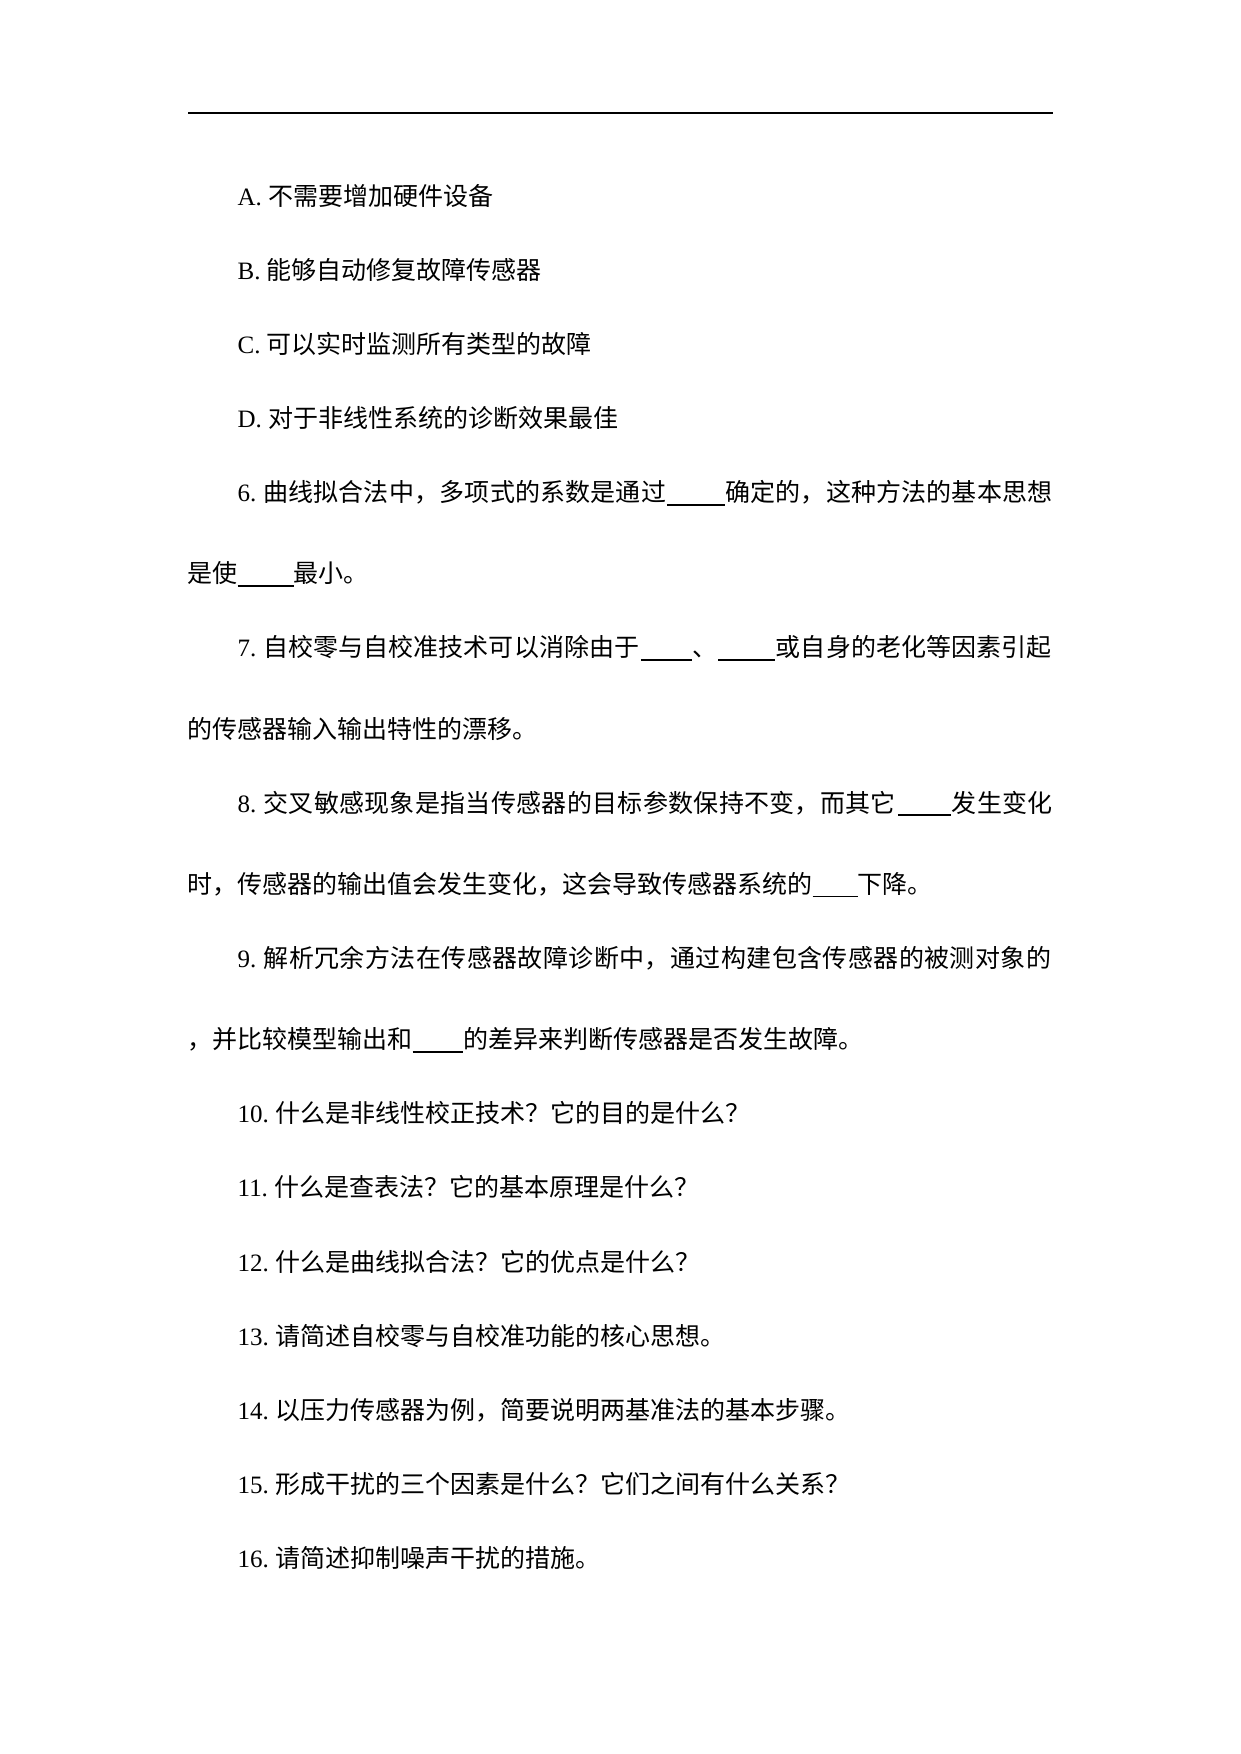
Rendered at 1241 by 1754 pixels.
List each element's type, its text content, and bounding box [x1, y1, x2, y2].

text 7. 自校零与自校准技术可以消除由于 、 或自身的老化等因素引起的传感器输入输出特性的漂移。 [187, 613, 1053, 760]
text D. 对于非线性系统的诊断效果最佳 [187, 384, 1053, 449]
text C. 可以实时监测所有类型的故障 [187, 310, 1053, 375]
text 10. 什么是非线性校正技术？它的目的是什么？ [187, 1079, 1053, 1144]
text 14. 以压力传感器为例，简要说明两基准法的基本步骤。 [187, 1376, 1053, 1441]
text 16. 请简述抑制噪声干扰的措施。 [187, 1524, 1053, 1589]
text B. 能够自动修复故障传感器 [187, 236, 1053, 301]
text 15. 形成干扰的三个因素是什么？它们之间有什么关系？ [187, 1450, 1053, 1515]
text A. 不需要增加硬件设备 [187, 162, 1053, 227]
text 13. 请简述自校零与自校准功能的核心思想。 [187, 1302, 1053, 1367]
text 6. 曲线拟合法中，多项式的系数是通过 确定的，这种方法的基本思想是使 最小。 [187, 458, 1053, 604]
text 8. 交叉敏感现象是指当传感器的目标参数保持不变，而其它 发生变化时，传感器的输出值会发生变化，这会导致传感器系统的 下降。 [187, 769, 1053, 915]
text 9. 解析冗余方法在传感器故障诊断中，通过构建包含传感器的被测对象的 ，并比较模型输出和 的差异来判断传感器是否发生故障。 [187, 924, 1053, 1070]
text 12. 什么是曲线拟合法？它的优点是什么？ [187, 1228, 1053, 1293]
text 11. 什么是查表法？它的基本原理是什么？ [187, 1153, 1053, 1218]
